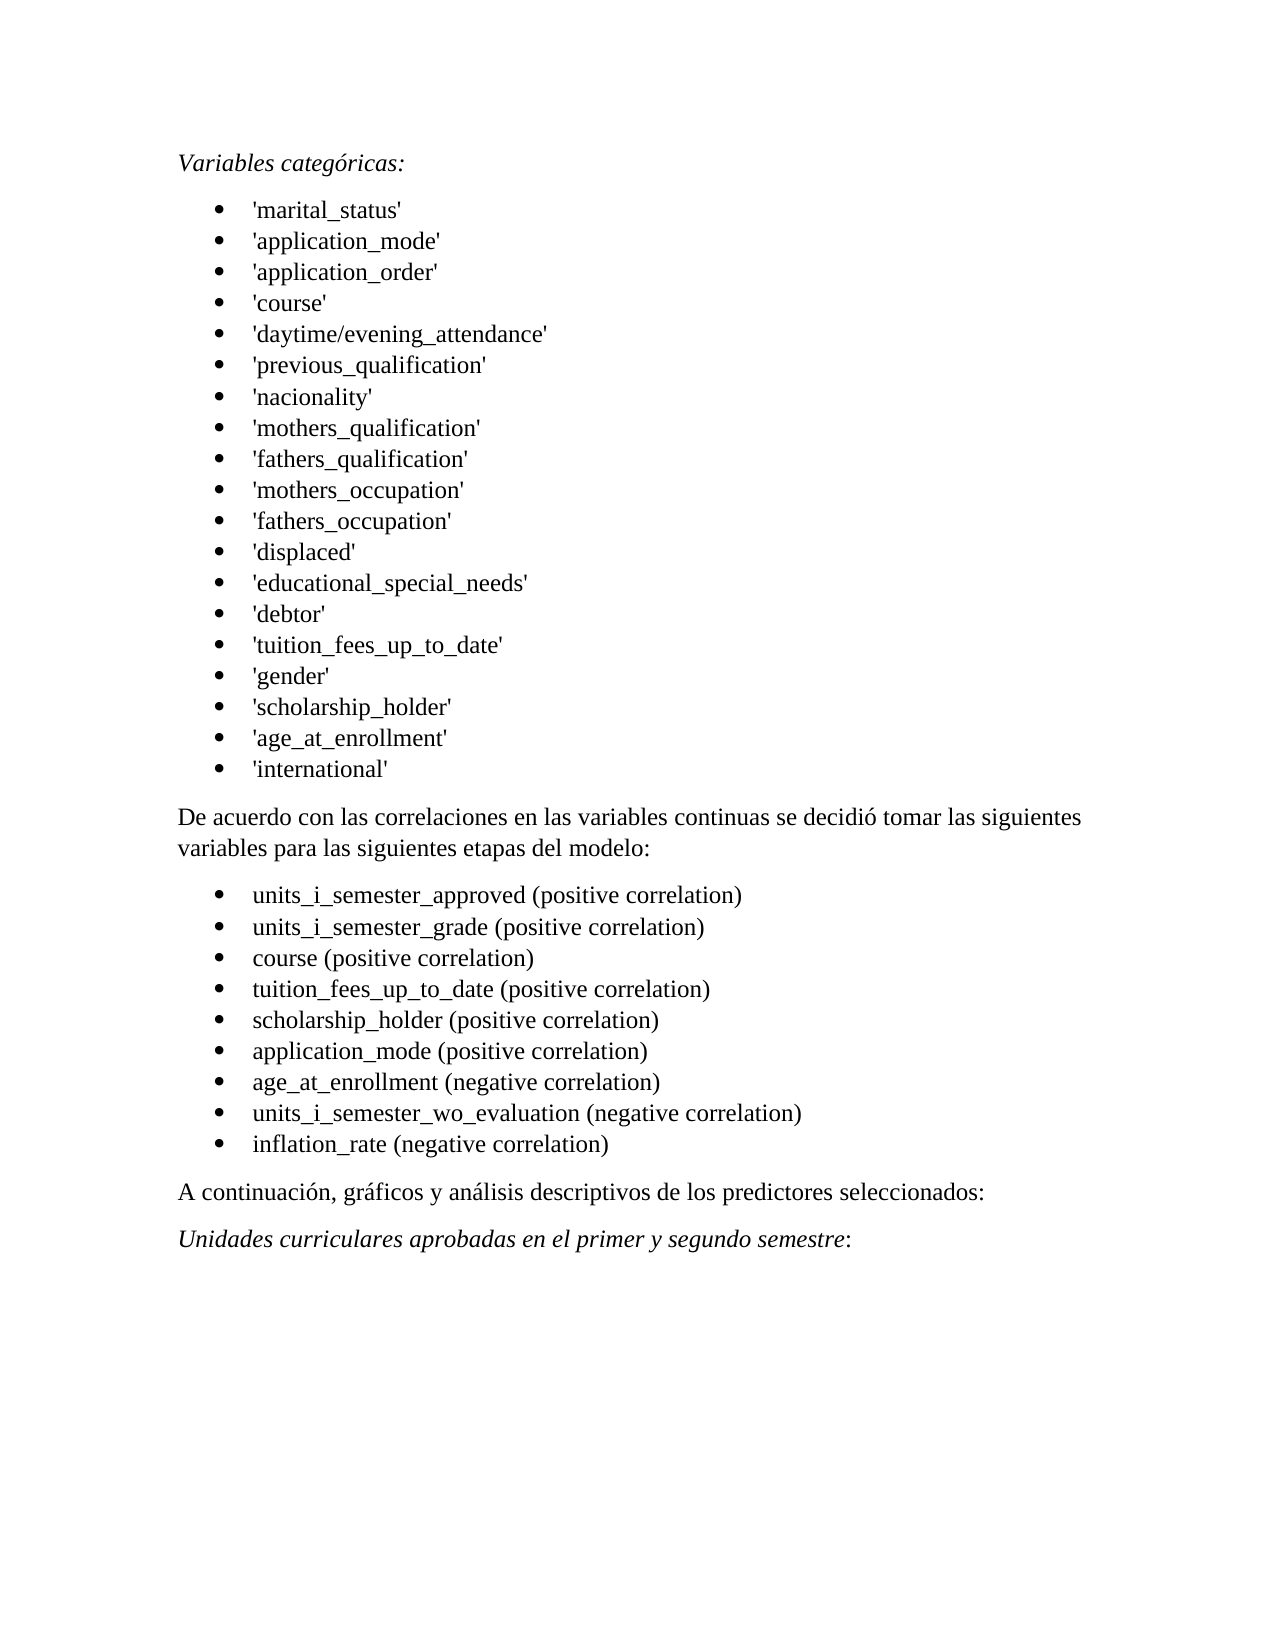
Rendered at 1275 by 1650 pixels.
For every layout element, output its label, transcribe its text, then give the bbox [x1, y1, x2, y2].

list 'marital_status' [215, 195, 1098, 224]
list 'application_mode' [215, 226, 1098, 255]
list 'fathers_qualification' [215, 444, 1098, 472]
list 'course' [215, 288, 1098, 317]
list units_i_semester_grade (positive correlation) [215, 912, 1098, 940]
text Variables categóricas: [177, 148, 1098, 176]
list 'international' [215, 754, 1098, 783]
list scholarship_holder (positive correlation) [215, 1005, 1098, 1033]
list 'daytime/evening_attendance' [215, 319, 1098, 348]
list 'previous_qualification' [215, 351, 1098, 379]
list 'fathers_occupation' [215, 506, 1098, 534]
list age_at_enrollment (negative correlation) [215, 1067, 1098, 1096]
list 'gender' [215, 661, 1098, 690]
text De acuerdo con las correlaciones en las variables continuas se decidió tomar las siguientes variables para las siguientes etapas del modelo: [177, 802, 1098, 862]
list units_i_semester_wo_evaluation (negative correlation) [215, 1098, 1098, 1127]
list 'debtor' [215, 599, 1098, 628]
list 'displaced' [215, 537, 1098, 566]
list tuition_fees_up_to_date (positive correlation) [215, 974, 1098, 1002]
list 'age_at_enrollment' [215, 723, 1098, 752]
list application_mode (positive correlation) [215, 1036, 1098, 1064]
list 'mothers_occupation' [215, 475, 1098, 503]
text A continuación, gráficos y análisis descriptivos de los predictores seleccionados: [177, 1177, 1098, 1205]
list units_i_semester_approved (positive correlation) [215, 881, 1098, 909]
list 'mothers_qualification' [215, 413, 1098, 441]
list 'nacionality' [215, 382, 1098, 410]
list course (positive correlation) [215, 943, 1098, 971]
list 'tuition_fees_up_to_date' [215, 630, 1098, 659]
list 'application_order' [215, 257, 1098, 286]
list 'educational_special_needs' [215, 568, 1098, 597]
list inflation_rate (negative correlation) [215, 1129, 1098, 1158]
list 'scholarship_holder' [215, 692, 1098, 721]
text Unidades curriculares aprobadas en el primer y segundo semestre: [177, 1224, 1098, 1253]
